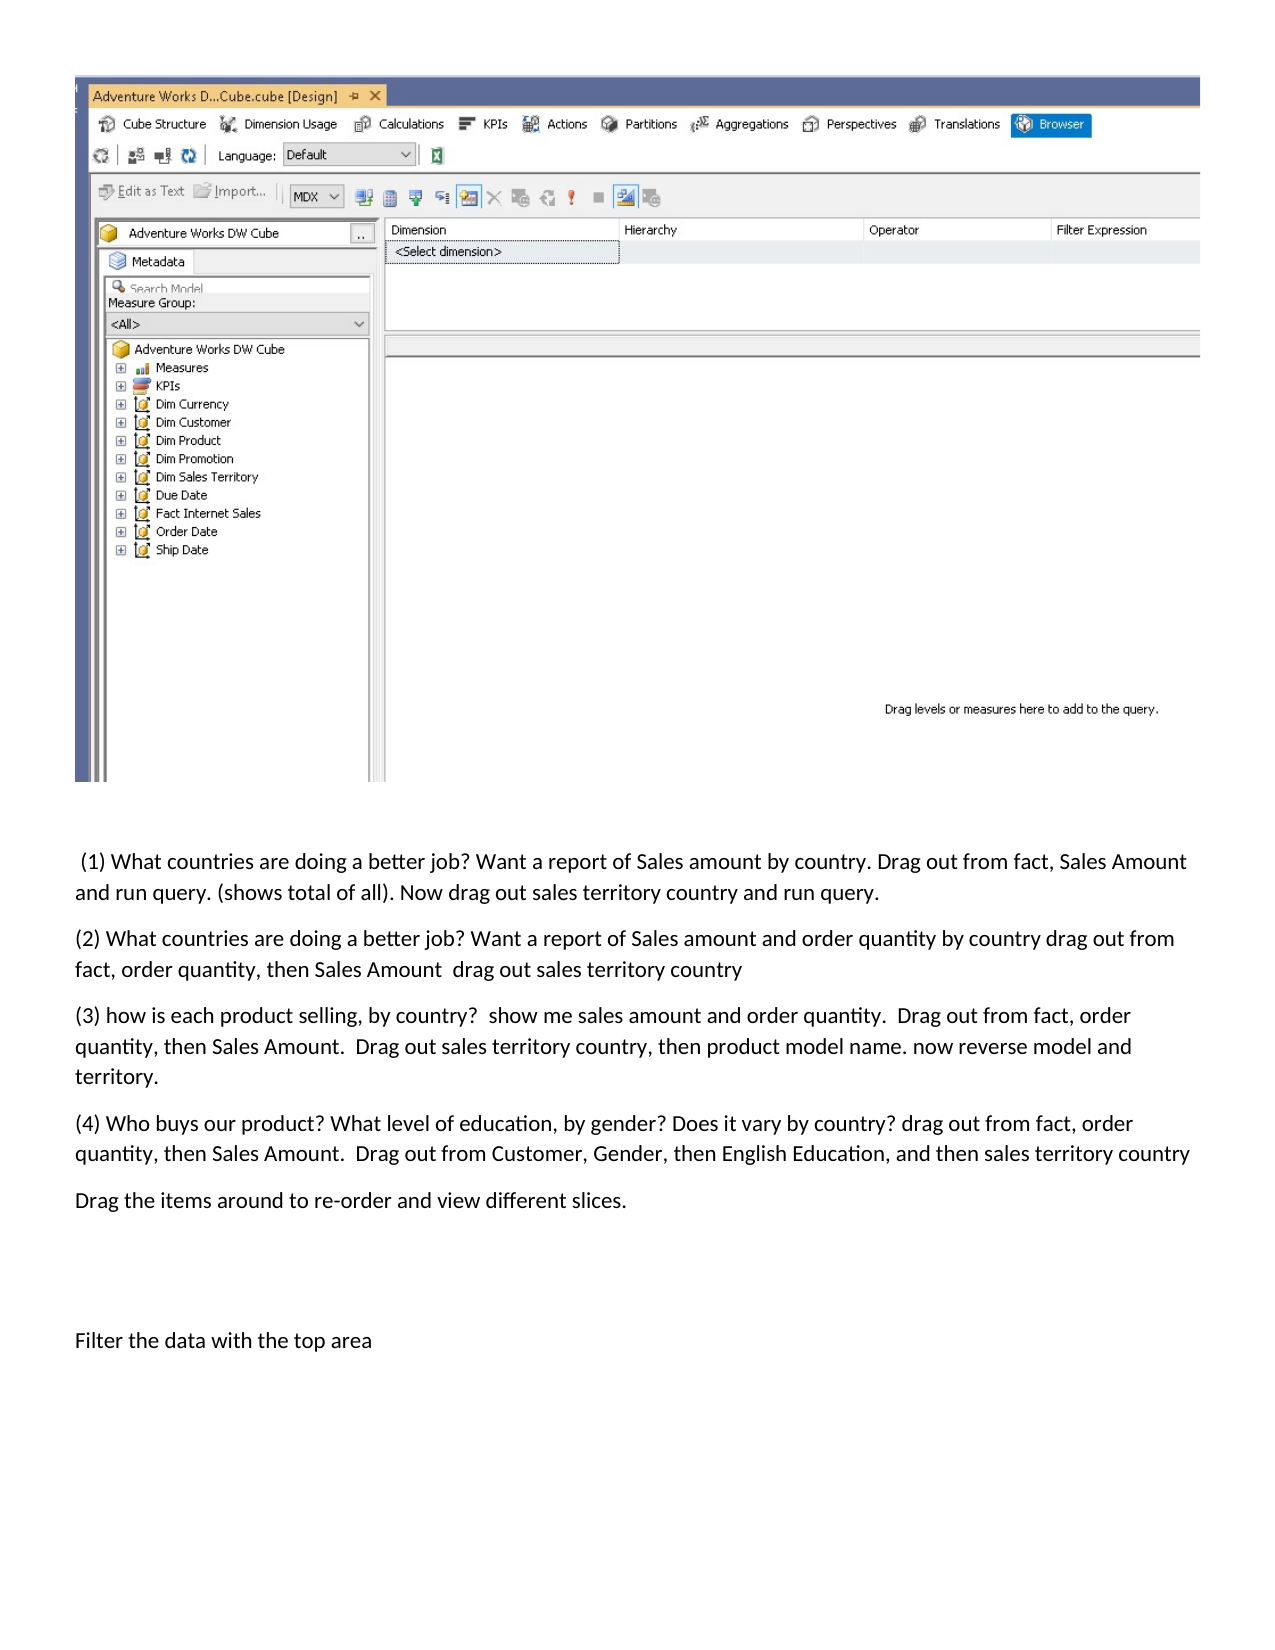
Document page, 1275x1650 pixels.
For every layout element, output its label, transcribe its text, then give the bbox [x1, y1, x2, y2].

text (1) What countries are doing a better job? Want a report of Sales amount by country. Drag out from fact, Sales Amount and run query. (shows total of all). Now drag out sales territory country and run query. [75, 847, 1200, 906]
text (2) What countries are doing a better job? Want a report of Sales amount and order quantity by country drag out from fact, order quantity, then Sales Amount drag out sales territory country [75, 924, 1200, 983]
text Drag the items around to re-order and view different slices. [75, 1186, 1200, 1214]
text Filter the data with the top area [75, 1327, 1200, 1355]
text (4) Who buys our product? What level of education, by gender? Does it vary by country? drag out from fact, order quantity, then Sales Amount. Drag out from Customer, Gender, then English Education, and then sales territory country [75, 1109, 1200, 1167]
picture [75, 75, 1200, 782]
text (3) how is each product selling, by country? show me sales amount and order quantity. Drag out from fact, order quantity, then Sales Amount. Drag out sales territory country, then product model name. now reverse model and territory. [75, 1002, 1200, 1090]
